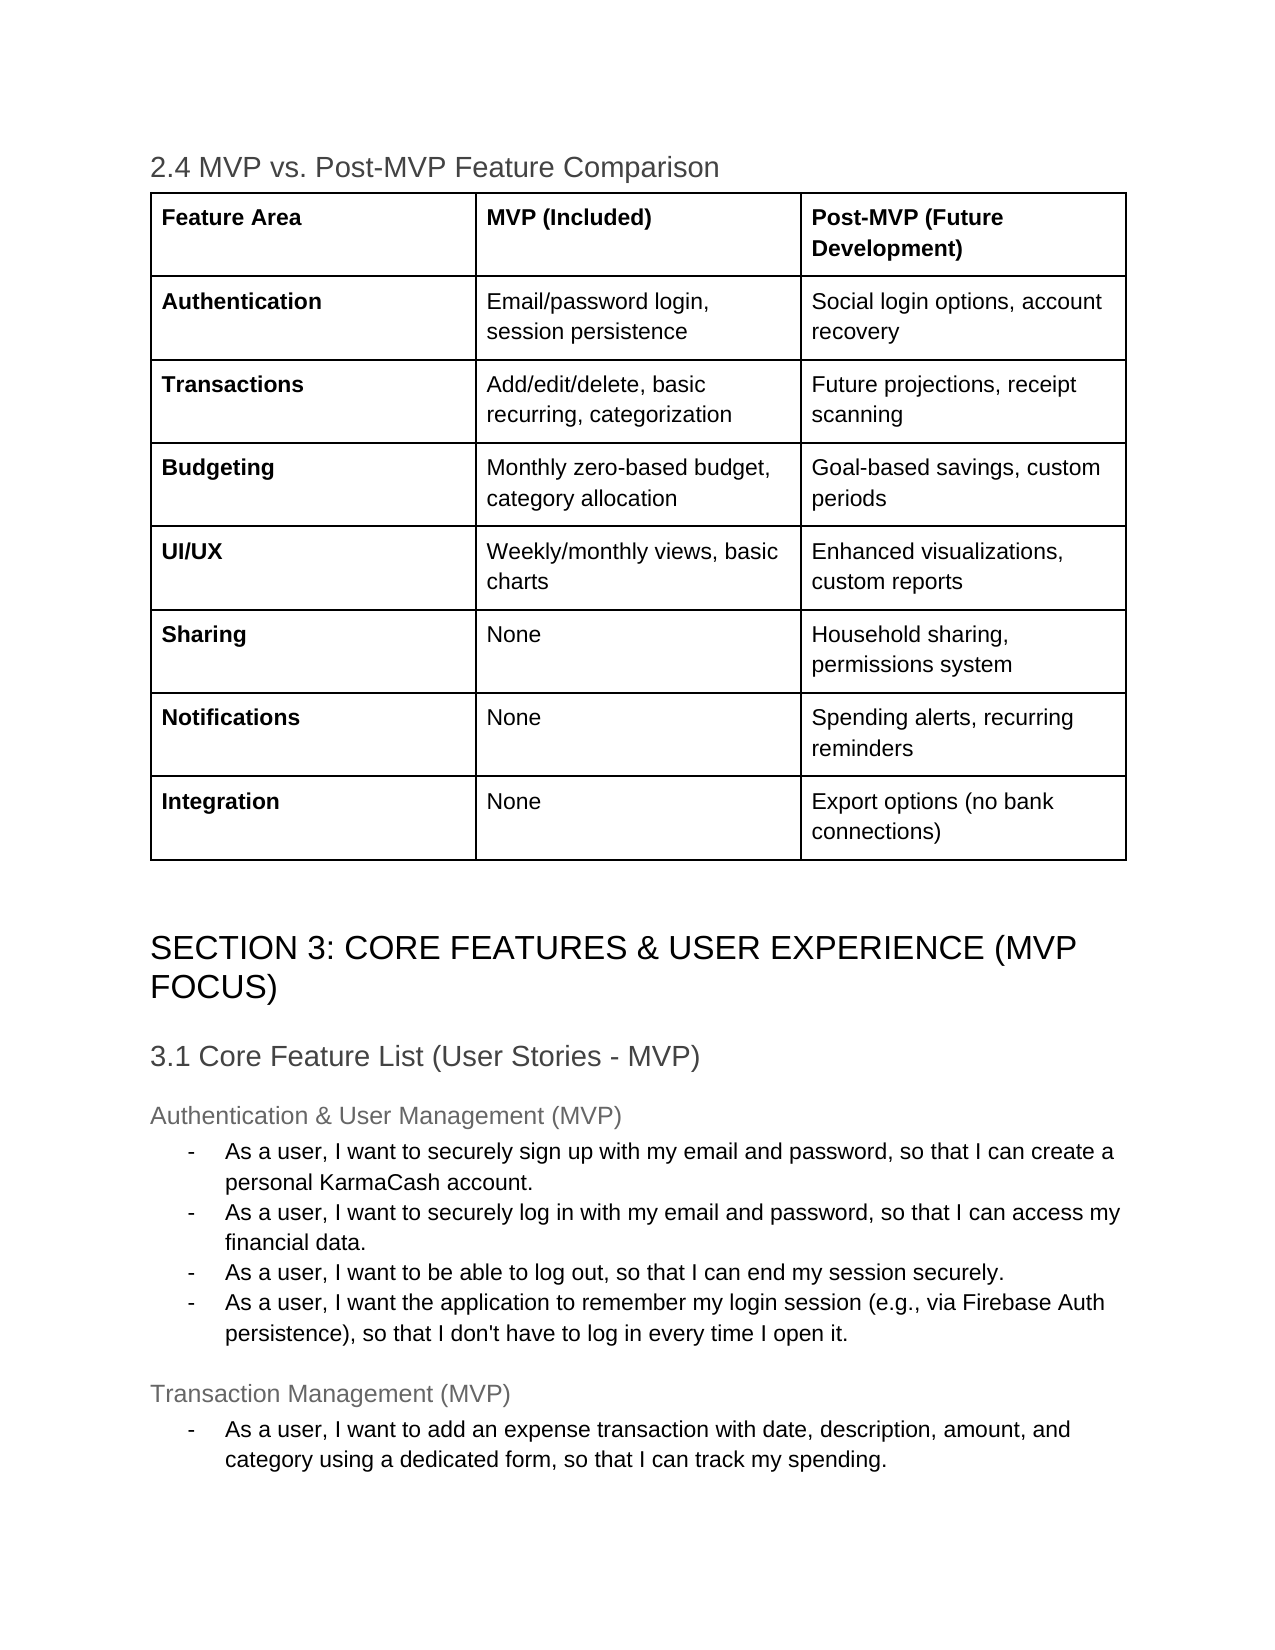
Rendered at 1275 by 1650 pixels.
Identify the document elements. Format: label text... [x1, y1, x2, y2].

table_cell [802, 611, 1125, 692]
list As a user, I want the application to remember my login session (e.g., via Firebase Auth persistence), so that I don't have to log in every time I open it. [187, 1289, 1125, 1346]
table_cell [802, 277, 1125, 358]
subtitle 2.4 MVP vs. Post-MVP Feature Comparison [150, 150, 1125, 183]
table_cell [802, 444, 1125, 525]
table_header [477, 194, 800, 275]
list As a user, I want to add an expense transaction with date, description, amount, and category using a dedicated form, so that I can track my spending. [187, 1416, 1125, 1473]
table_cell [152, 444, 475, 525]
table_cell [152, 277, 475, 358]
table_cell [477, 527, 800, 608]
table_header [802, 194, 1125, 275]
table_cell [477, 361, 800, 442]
subtitle Authentication & User Management (MVP) [150, 1101, 1125, 1130]
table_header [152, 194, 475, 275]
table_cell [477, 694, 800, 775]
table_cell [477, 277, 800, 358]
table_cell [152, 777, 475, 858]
subtitle 3.1 Core Feature List (User Stories - MVP) [150, 1038, 1125, 1072]
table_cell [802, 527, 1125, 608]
list As a user, I want to be able to log out, so that I can end my session securely. [187, 1259, 1125, 1286]
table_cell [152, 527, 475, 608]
list As a user, I want to securely log in with my email and password, so that I can access my financial data. [187, 1199, 1125, 1255]
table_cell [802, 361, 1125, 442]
list As a user, I want to securely sign up with my email and password, so that I can create a personal KarmaCash account. [187, 1138, 1125, 1195]
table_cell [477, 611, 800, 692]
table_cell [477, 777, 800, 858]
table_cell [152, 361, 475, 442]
subtitle SECTION 3: CORE FEATURES & USER EXPERIENCE (MVP FOCUS) [150, 928, 1125, 1005]
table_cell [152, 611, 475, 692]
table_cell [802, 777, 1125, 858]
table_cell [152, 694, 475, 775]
subtitle Transaction Management (MVP) [150, 1379, 1125, 1408]
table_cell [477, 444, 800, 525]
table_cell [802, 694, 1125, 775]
